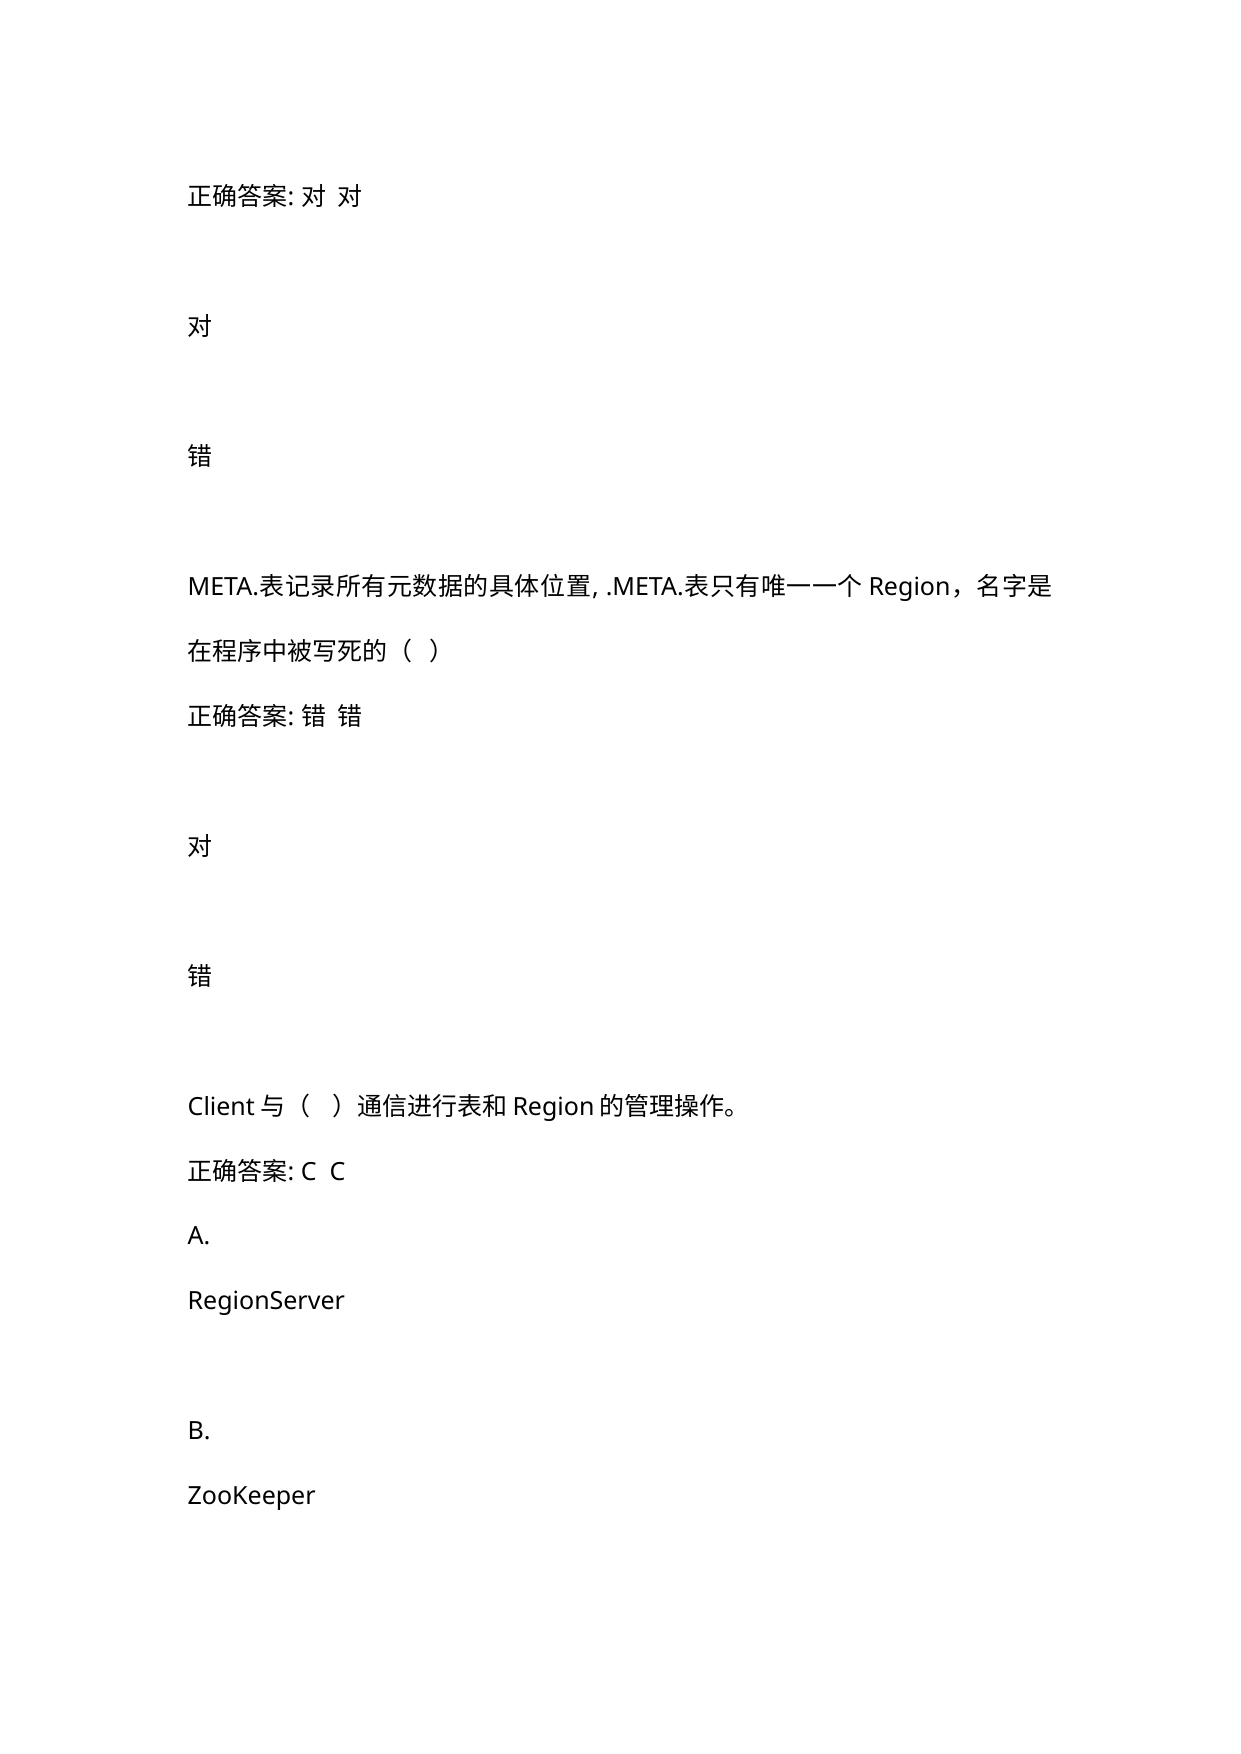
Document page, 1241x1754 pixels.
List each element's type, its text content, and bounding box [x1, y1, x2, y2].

text 正确答案: 错 错 [187, 682, 1053, 747]
text 错 [187, 422, 1053, 487]
text A. [187, 1202, 1053, 1267]
text 正确答案: 对 对 [187, 162, 1053, 227]
text B. [187, 1397, 1053, 1462]
text META.表记录所有元数据的具体位置, .META.表只有唯一一个Region，名字是在程序中被写死的（ ） [187, 552, 1053, 682]
text 错 [187, 942, 1053, 1007]
text 对 [187, 812, 1053, 877]
text Client与（ ）通信进行表和Region的管理操作。 [187, 1072, 1053, 1137]
text ZooKeeper [187, 1462, 1053, 1527]
text 正确答案: C C [187, 1137, 1053, 1202]
text RegionServer [187, 1267, 1053, 1332]
text 对 [187, 292, 1053, 357]
